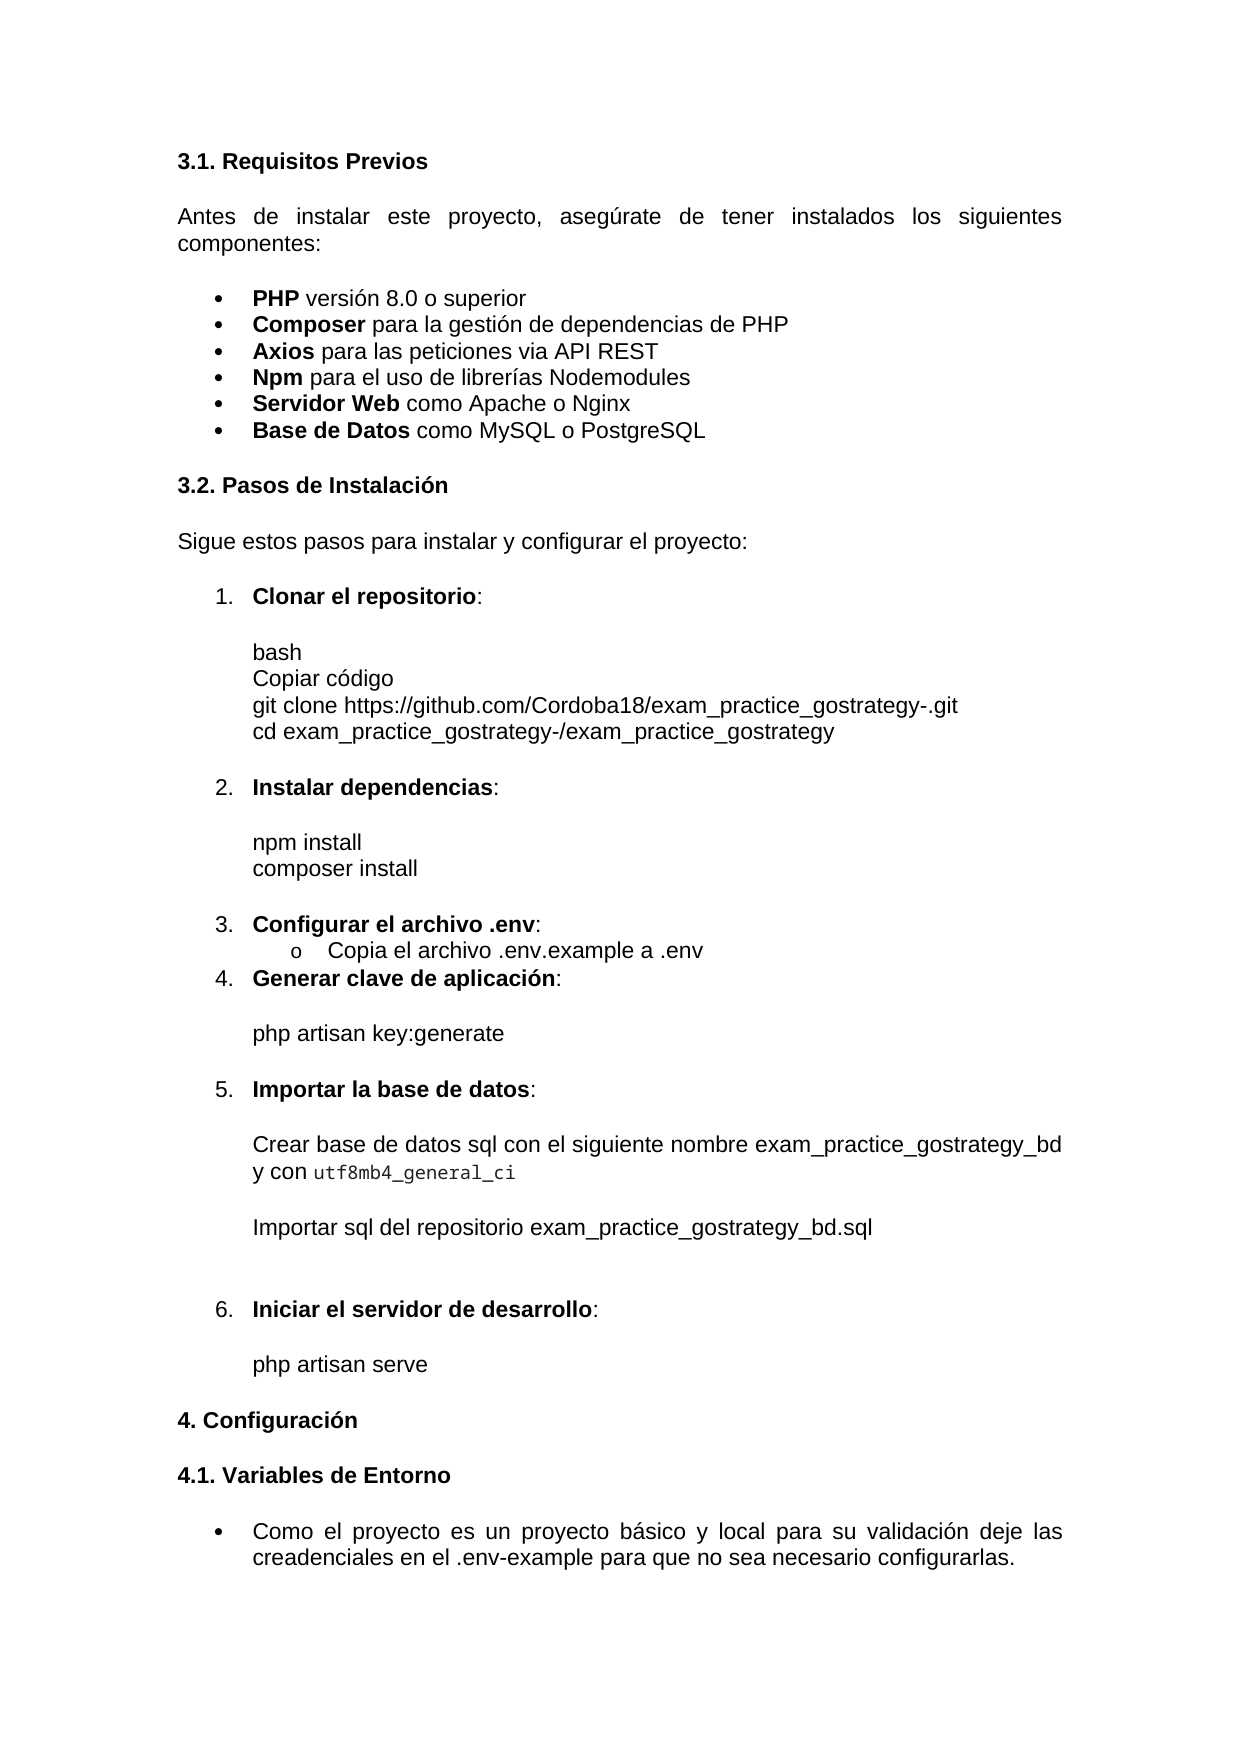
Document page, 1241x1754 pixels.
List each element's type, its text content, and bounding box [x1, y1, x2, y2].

list Como el proyecto es un proyecto básico y local para su validación deje las creadenciales en el .env-example para que no sea necesario configurarlas. [215, 1518, 1063, 1571]
list Composer para la gestión de dependencias de PHP [215, 311, 1063, 338]
text 3.2. Pasos de Instalación [177, 472, 1063, 499]
text cd exam_practice_gostrategy-/exam_practice_gostrategy [252, 718, 1063, 744]
list Npm para el uso de librerías Nodemodules [215, 364, 1063, 390]
list Iniciar el servidor de desarrollo: [215, 1296, 1063, 1322]
text php artisan serve [252, 1351, 1063, 1378]
text Sigue estos pasos para instalar y configurar el proyecto: [177, 528, 1063, 554]
text 3.1. Requisitos Previos [177, 148, 1063, 174]
list Generar clave de aplicación: [215, 965, 1063, 991]
text Copiar código [252, 665, 1063, 692]
list Clonar el repositorio: [215, 583, 1063, 610]
list Instalar dependencias: [215, 773, 1063, 800]
text git clone https://github.com/Cordoba18/exam_practice_gostrategy-.git [252, 692, 1063, 718]
list Copia el archivo .env.example a .env [290, 937, 1063, 965]
text Antes de instalar este proyecto, asegúrate de tener instalados los siguientes componentes: [177, 203, 1063, 256]
list Base de Datos como MySQL o PostgreSQL [215, 417, 1063, 443]
text npm install [252, 829, 1063, 855]
text Importar sql del repositorio exam_practice_gostrategy_bd.sql [252, 1214, 1063, 1240]
text 4.1. Variables de Entorno [177, 1462, 1063, 1489]
list Configurar el archivo .env: [215, 911, 1063, 937]
list Axios para las peticiones via API REST [215, 338, 1063, 364]
list Importar la base de datos: [215, 1076, 1063, 1102]
text php artisan key:generate [252, 1020, 1063, 1047]
text bash [252, 639, 1063, 665]
list PHP versión 8.0 o superior [215, 285, 1063, 311]
list Servidor Web como Apache o Nginx [215, 390, 1063, 417]
text Crear base de datos sql con el siguiente nombre exam_practice_gostrategy_bd y con utf8mb4_general_ci [252, 1131, 1063, 1185]
text composer install [252, 855, 1063, 882]
text 4. Configuración [177, 1407, 1063, 1433]
